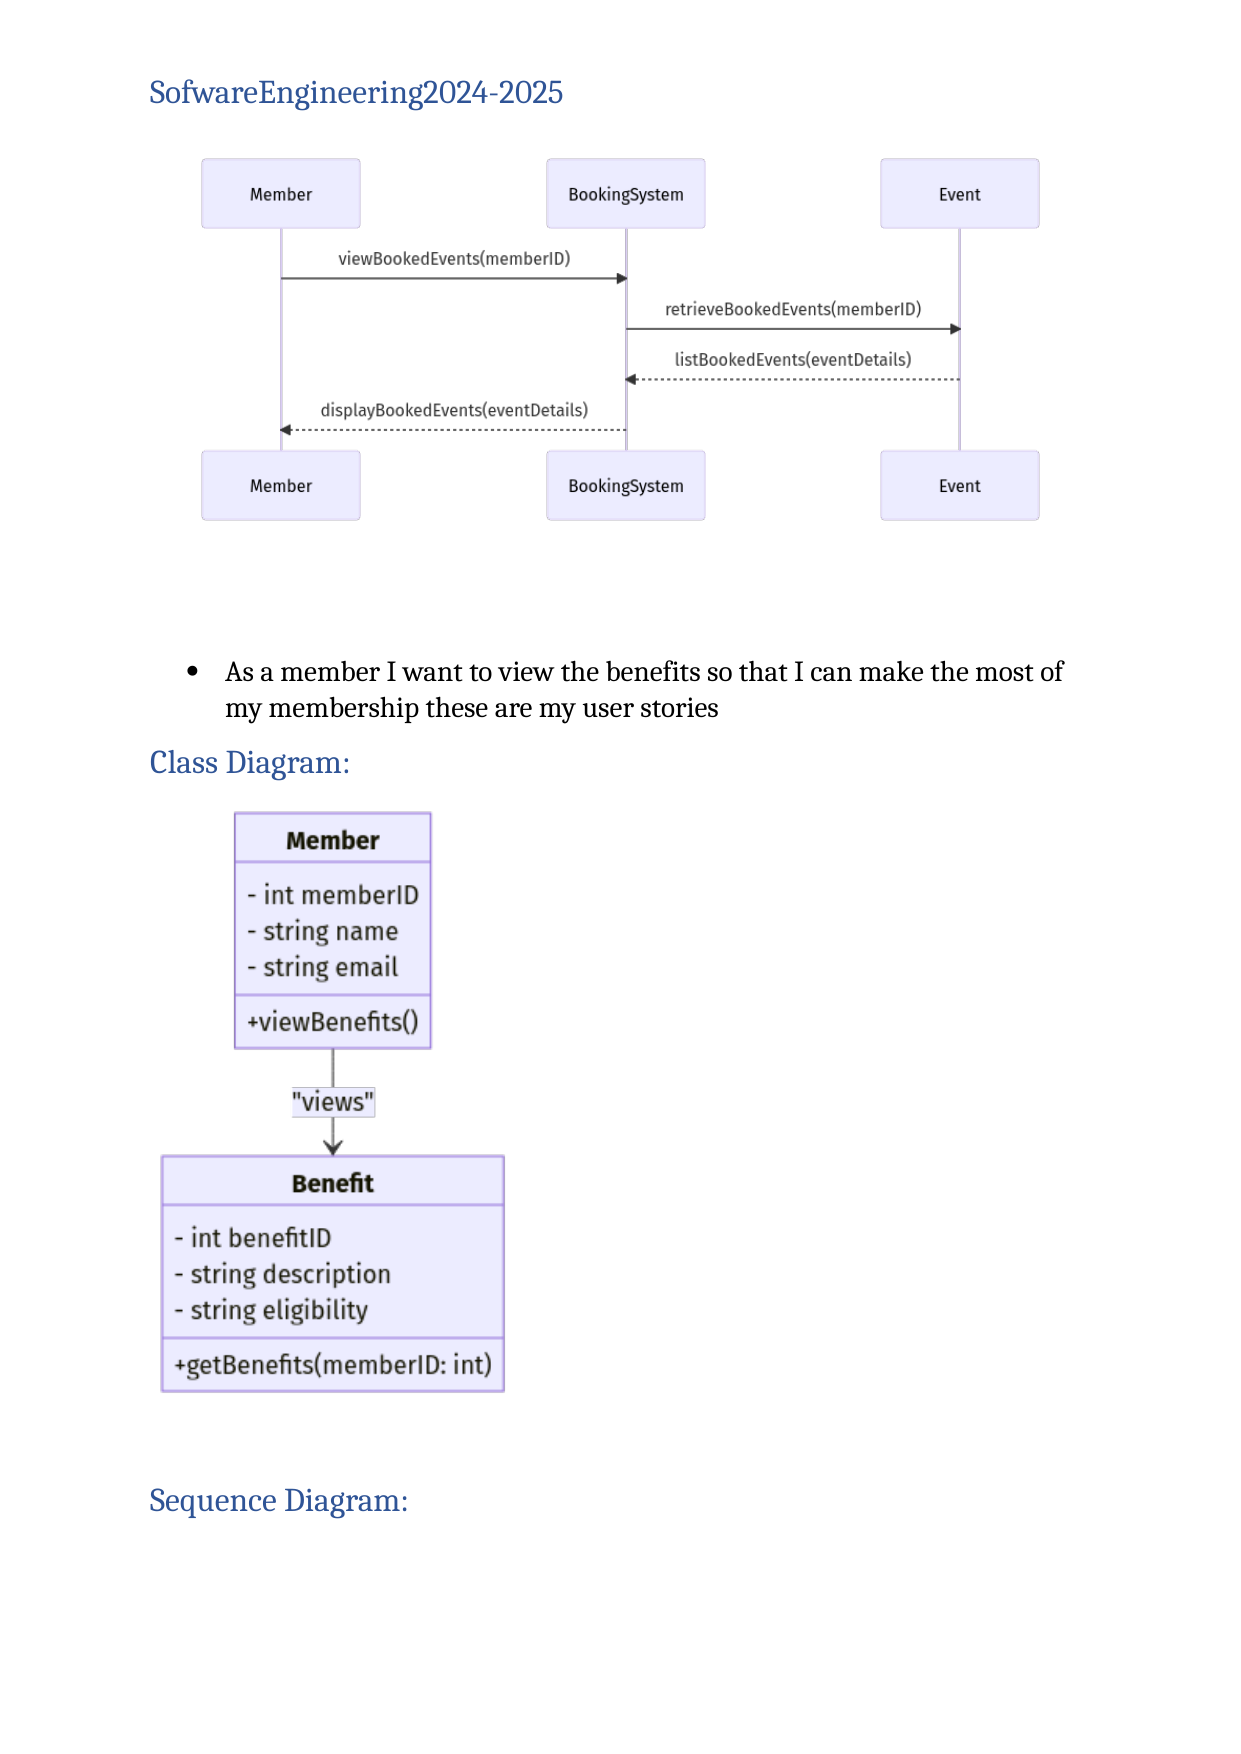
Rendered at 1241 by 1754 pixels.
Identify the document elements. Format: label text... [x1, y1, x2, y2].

text Class Diagram: [150, 744, 1090, 782]
list As a member I want to view the benefits so that I can make the most of my membership these are my user stories [187, 655, 1090, 725]
picture [150, 150, 1091, 531]
picture [150, 802, 516, 1404]
text Sequence Diagram: [150, 1481, 1090, 1519]
